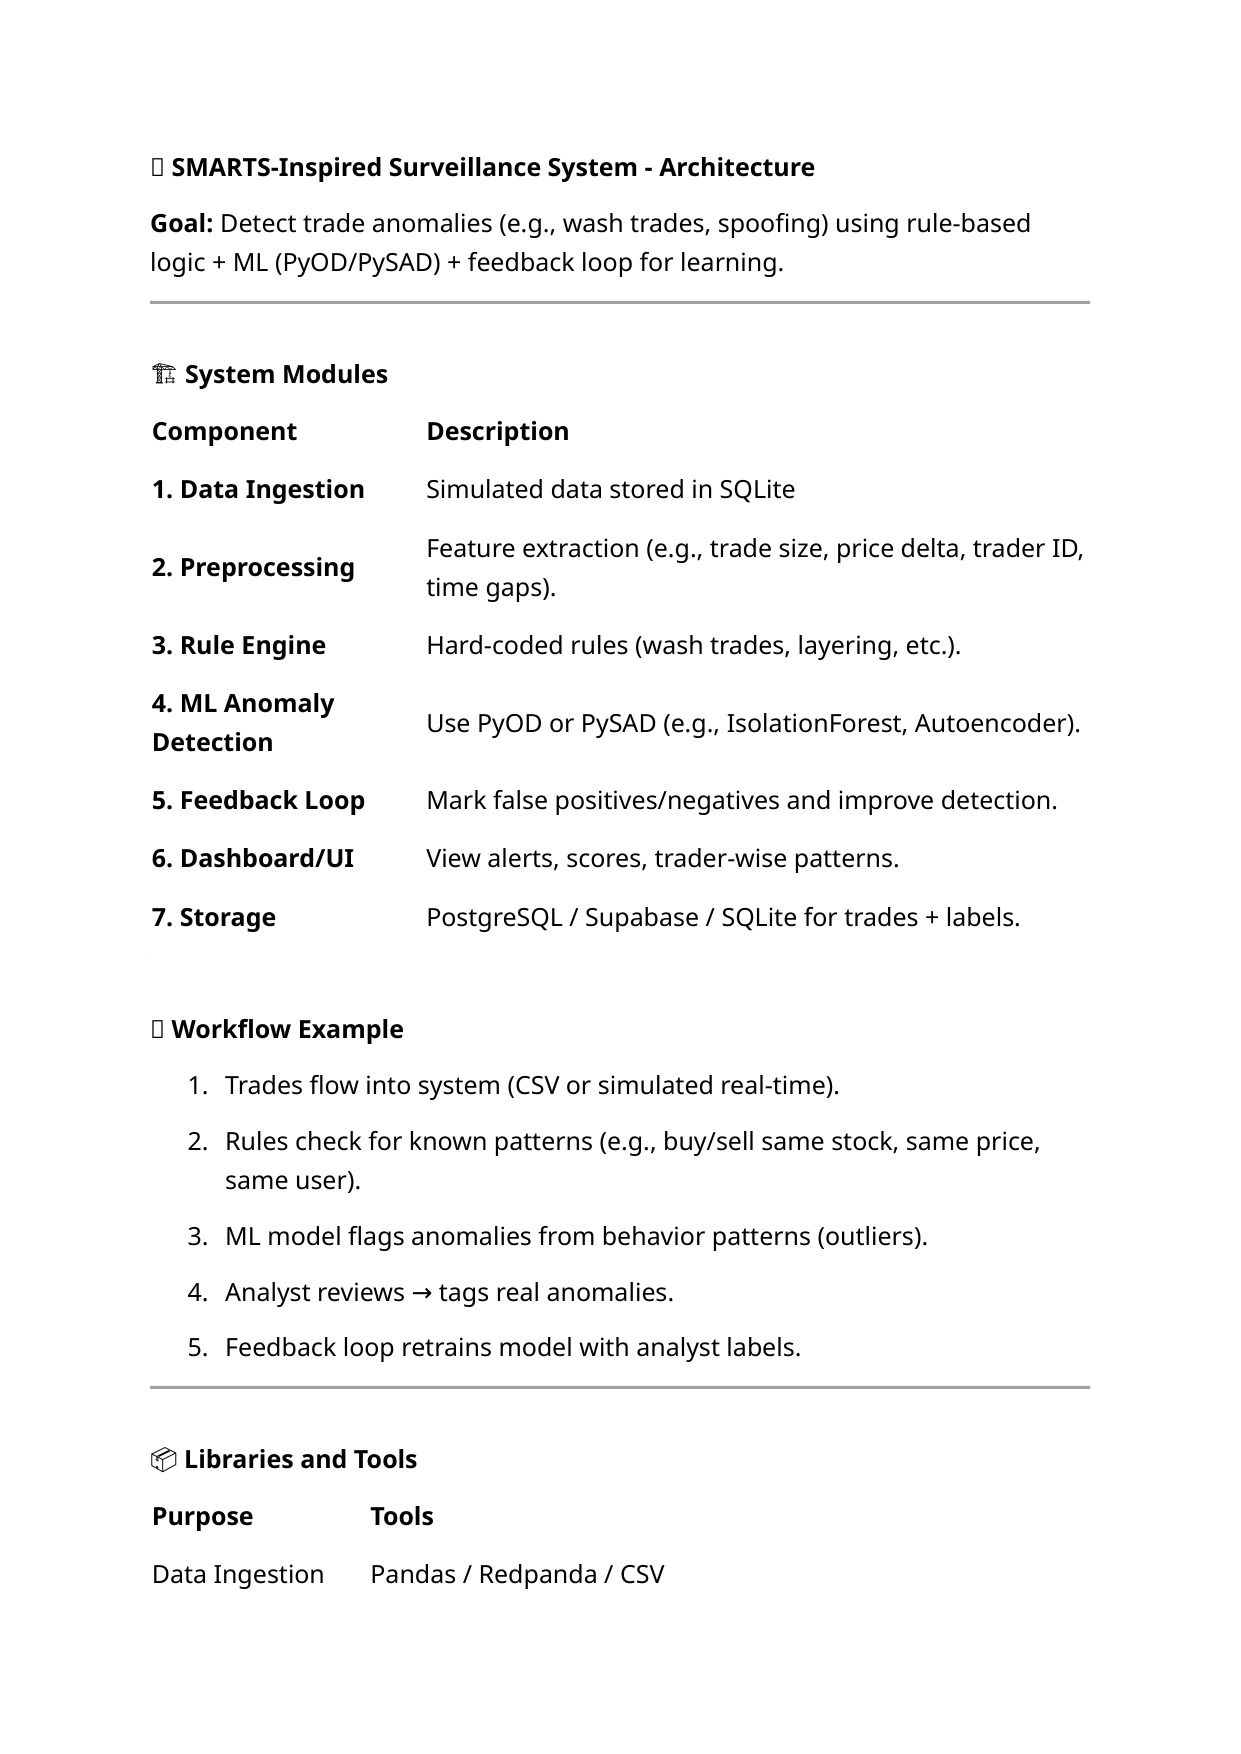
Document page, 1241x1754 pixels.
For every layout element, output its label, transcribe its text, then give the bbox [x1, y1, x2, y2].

table_cell 4. ML Anomaly Detection [150, 684, 424, 781]
table_cell 5. Feedback Loop [150, 781, 424, 839]
table_cell 6. Dashboard/UI [150, 840, 424, 898]
text 🧠 SMARTS-Inspired Surveillance System - Architecture [150, 150, 1090, 184]
table_header Tools [369, 1498, 733, 1556]
text 🔁 Workflow Example [150, 1012, 1090, 1046]
text 🏗️ System Modules [150, 357, 1090, 391]
table_cell Feature extraction (e.g., trade size, price delta, trader ID, time gaps). [425, 529, 1090, 626]
table_cell View alerts, scores, trader-wise patterns. [425, 840, 1090, 898]
table_cell Use PyOD or PySAD (e.g., IsolationForest, Autoencoder). [425, 684, 1090, 781]
table_header Component [150, 413, 424, 471]
table_cell Data Ingestion [150, 1556, 369, 1593]
table_cell Mark false positives/negatives and improve detection. [425, 781, 1090, 839]
table_header Purpose [150, 1498, 369, 1556]
text 📦 Libraries and Tools [150, 1442, 1090, 1476]
list ML model flags anomalies from behavior patterns (outliers). [187, 1218, 1090, 1252]
table_cell Hard-coded rules (wash trades, layering, etc.). [425, 626, 1090, 684]
list Rules check for known patterns (e.g., buy/sell same stock, same price, same user). [187, 1123, 1090, 1197]
table_cell 2. Preprocessing [150, 529, 424, 626]
list Trades flow into system (CSV or simulated real-time). [187, 1067, 1090, 1102]
text Goal: Detect trade anomalies (e.g., wash trades, spoofing) using rule-based logic + ML (PyOD/PySAD) + feedback loop for learning. [150, 206, 1090, 279]
list Analyst reviews → tags real anomalies. [187, 1274, 1090, 1308]
table_header Description [425, 413, 1090, 471]
table_cell Pandas / Redpanda / CSV Reader [369, 1556, 733, 1593]
table_cell 3. Rule Engine [150, 626, 424, 684]
table_cell 1. Data Ingestion [150, 471, 424, 529]
table_cell 7. Storage [150, 898, 424, 956]
table_cell PostgreSQL / Supabase / SQLite for trades + labels. [425, 898, 1090, 956]
table_cell Simulated data stored in SQLite [425, 471, 1090, 529]
list Feedback loop retrains model with analyst labels. [187, 1330, 1090, 1364]
